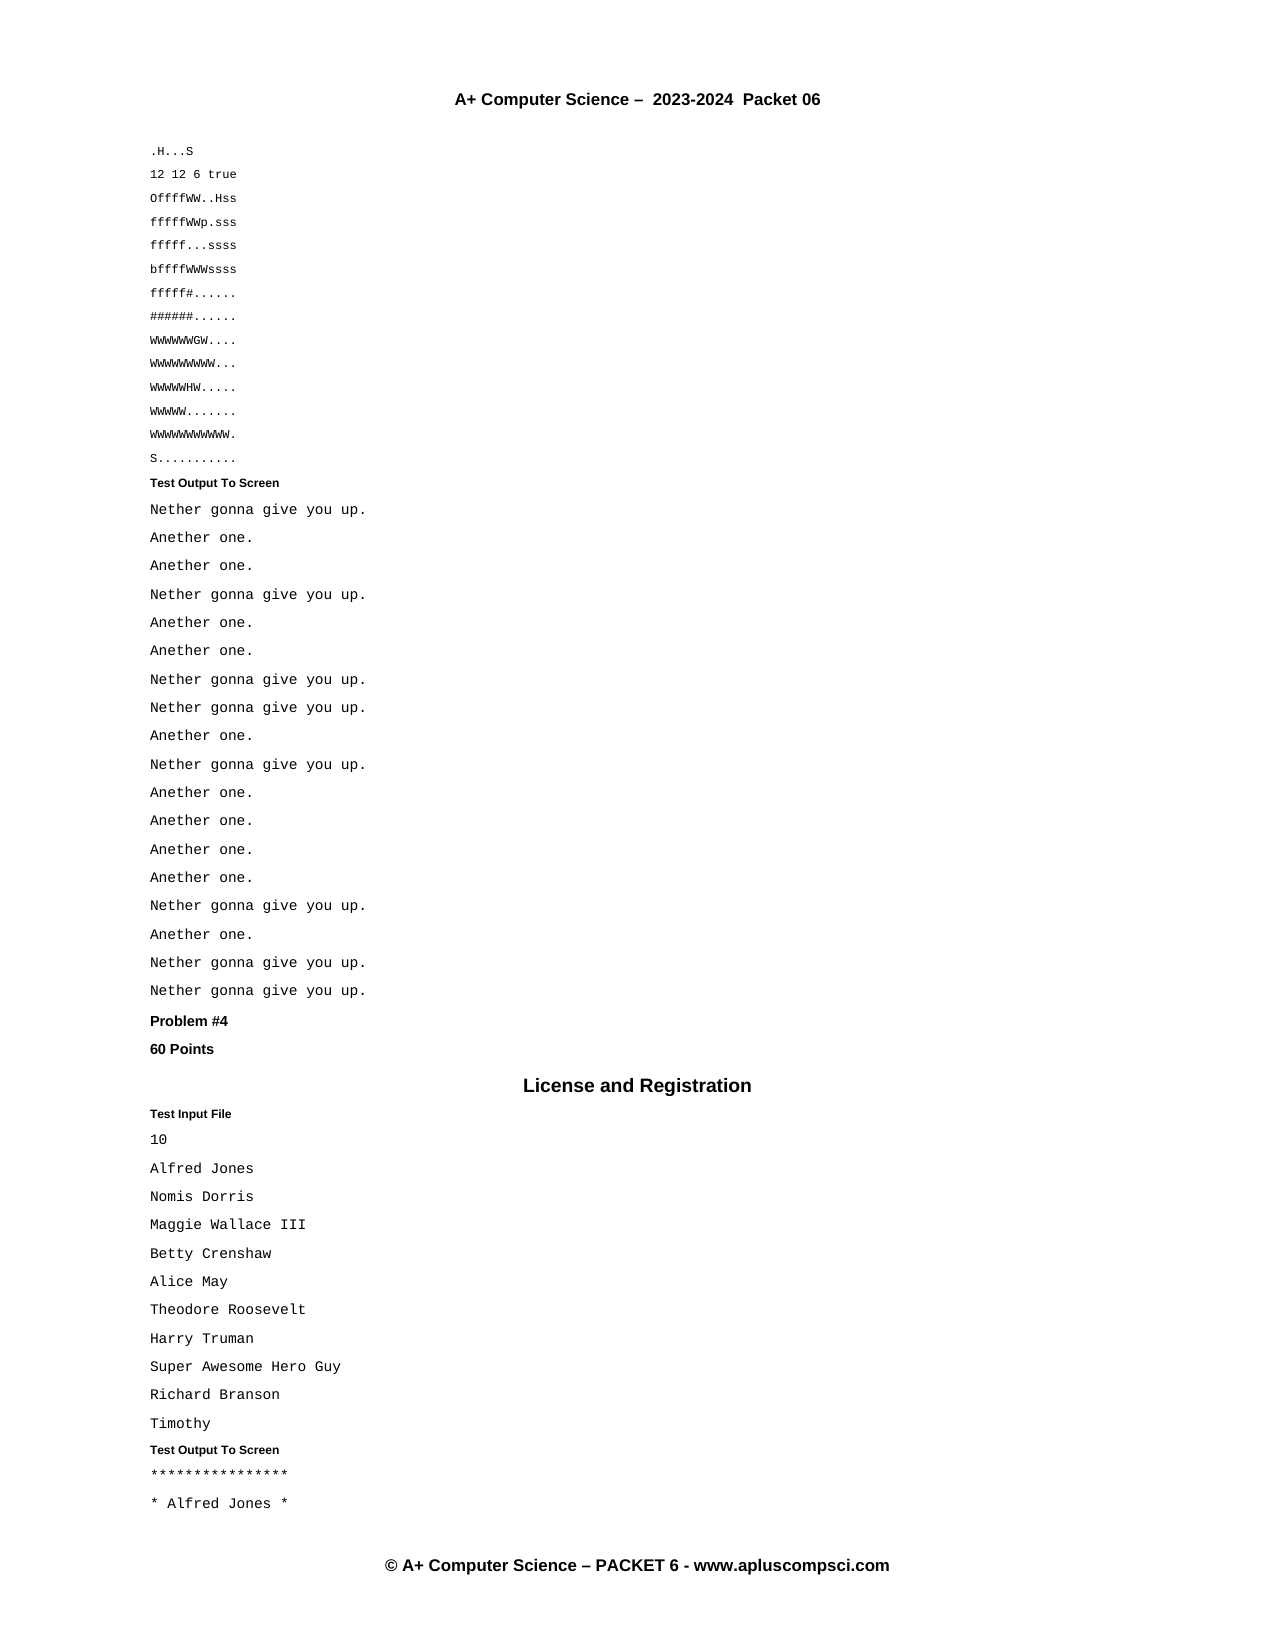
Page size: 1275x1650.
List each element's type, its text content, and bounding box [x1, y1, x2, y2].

text **************** [150, 1457, 1125, 1485]
text .H...S [150, 135, 1125, 159]
text fffff#...... [150, 277, 1125, 301]
text Nether gonna give you up. [150, 660, 1125, 688]
text Betty Crenshaw [150, 1234, 1125, 1262]
text 10 [150, 1121, 1125, 1149]
text Test Output To Screen [150, 466, 1125, 490]
text Theodore Roosevelt [150, 1291, 1125, 1319]
text OffffWW..Hss [150, 182, 1125, 206]
text fffffWWp.sss [150, 206, 1125, 229]
text WWWWWWWWWWW. [150, 419, 1125, 442]
text WWWWW....... [150, 395, 1125, 419]
text Problem #4 [150, 1001, 1125, 1029]
text WWWWWWWWW... [150, 348, 1125, 371]
text Anether one. [150, 603, 1125, 632]
text Anether one. [150, 717, 1125, 745]
text S........... [150, 442, 1125, 466]
text Anether one. [150, 915, 1125, 943]
text Timothy [150, 1404, 1125, 1432]
text Nether gonna give you up. [150, 575, 1125, 603]
text Alice May [150, 1262, 1125, 1291]
text Anether one. [150, 830, 1125, 858]
text * Alfred Jones * [150, 1485, 1125, 1513]
text Richard Branson [150, 1376, 1125, 1404]
text Anether one. [150, 632, 1125, 660]
text Maggie Wallace III [150, 1206, 1125, 1234]
text License and Registration [150, 1058, 1125, 1097]
text Alfred Jones [150, 1149, 1125, 1177]
text Anether one. [150, 858, 1125, 887]
text 60 Points [150, 1029, 1125, 1058]
text ######...... [150, 301, 1125, 324]
text WWWWWWGW.... [150, 324, 1125, 348]
text Super Awesome Hero Guy [150, 1347, 1125, 1376]
text Test Input File [150, 1097, 1125, 1121]
text fffff...ssss [150, 229, 1125, 253]
text Harry Truman [150, 1319, 1125, 1347]
text Anether one. [150, 802, 1125, 830]
text Nomis Dorris [150, 1177, 1125, 1206]
text Nether gonna give you up. [150, 745, 1125, 773]
text Anether one. [150, 547, 1125, 575]
text Anether one. [150, 518, 1125, 547]
text WWWWWHW..... [150, 371, 1125, 395]
text Nether gonna give you up. [150, 490, 1125, 518]
text 12 12 6 true [150, 159, 1125, 182]
text Nether gonna give you up. [150, 943, 1125, 972]
text bffffWWWssss [150, 253, 1125, 277]
text Anether one. [150, 773, 1125, 802]
text Test Output To Screen [150, 1433, 1125, 1457]
text Nether gonna give you up. [150, 972, 1125, 1000]
text Nether gonna give you up. [150, 887, 1125, 915]
text Nether gonna give you up. [150, 688, 1125, 717]
